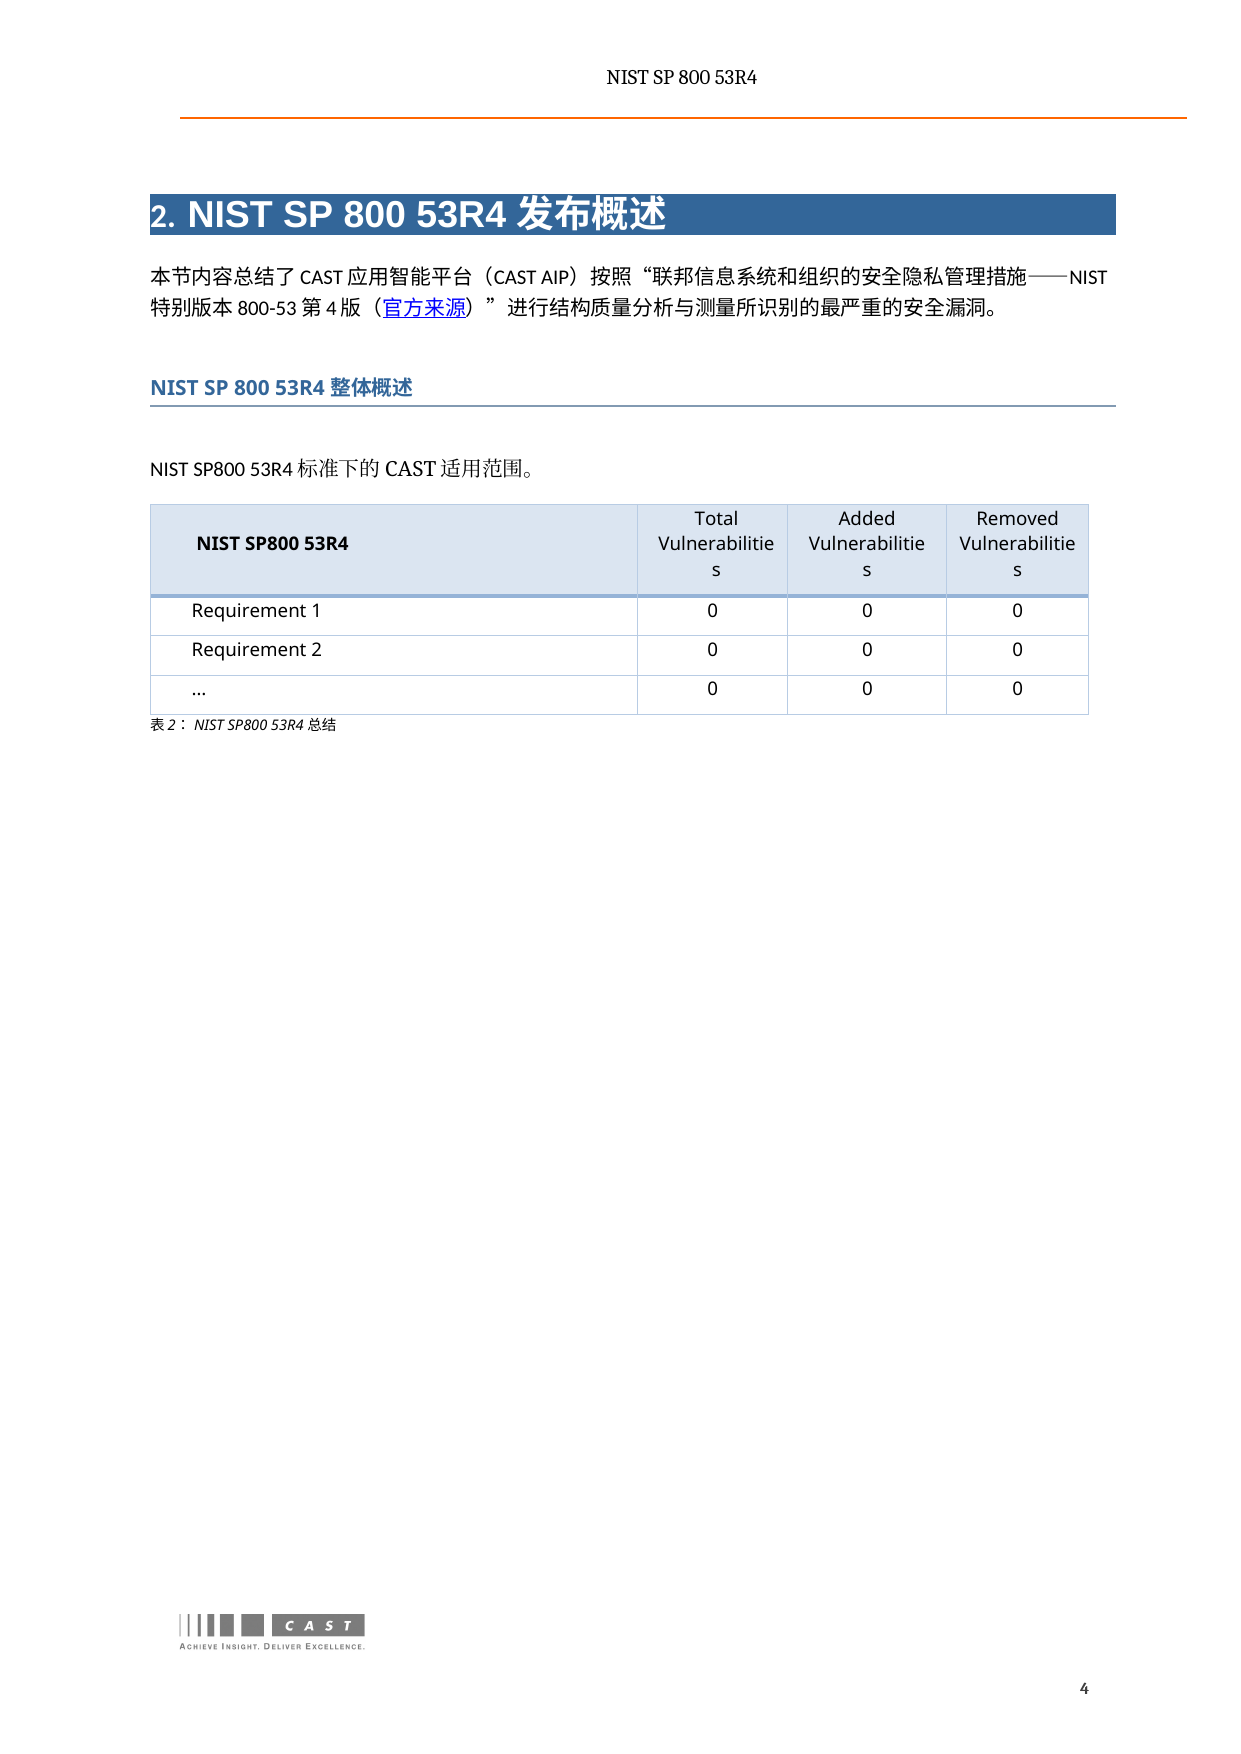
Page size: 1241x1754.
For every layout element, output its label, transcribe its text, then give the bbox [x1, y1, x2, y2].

table_header Added Vulnerabilities [788, 505, 946, 594]
subtitle NIST SP 800 53R4 发布概述 [150, 194, 1116, 235]
table_cell 0 [788, 598, 946, 635]
picture [179, 1614, 365, 1651]
table_cell 0 [788, 636, 946, 674]
table_cell Requirement 2 [151, 636, 637, 674]
table_cell Requirement 1 [151, 598, 637, 635]
table_cell 0 [788, 676, 946, 713]
table_cell … [151, 676, 637, 713]
table_header NIST SP800 53R4 [151, 505, 637, 594]
text 表2： NIST SP800 53R4 总结 [150, 714, 1184, 734]
text NIST SP800 53R4标准下的CAST适用范围。 [150, 453, 1116, 483]
text 本节内容总结了CAST 应用智能平台（CAST AIP）按照“联邦信息系统和组织的安全隐私管理措施——NIST特别版本800-53第4版（官方来源）”进行结构质量分析与测量所识别的最严重的安全漏洞。 [150, 260, 1116, 321]
table_cell 0 [638, 636, 787, 674]
table_cell 0 [947, 636, 1088, 674]
table_cell 0 [947, 676, 1088, 713]
table_cell 0 [638, 598, 787, 635]
subtitle NIST SP 800 53R4 整体概述 [150, 371, 1116, 405]
table_header Removed Vulnerabilities [947, 505, 1088, 594]
table_cell 0 [947, 598, 1088, 635]
table_header Total Vulnerabilities [638, 505, 787, 594]
table_cell 0 [638, 676, 787, 713]
